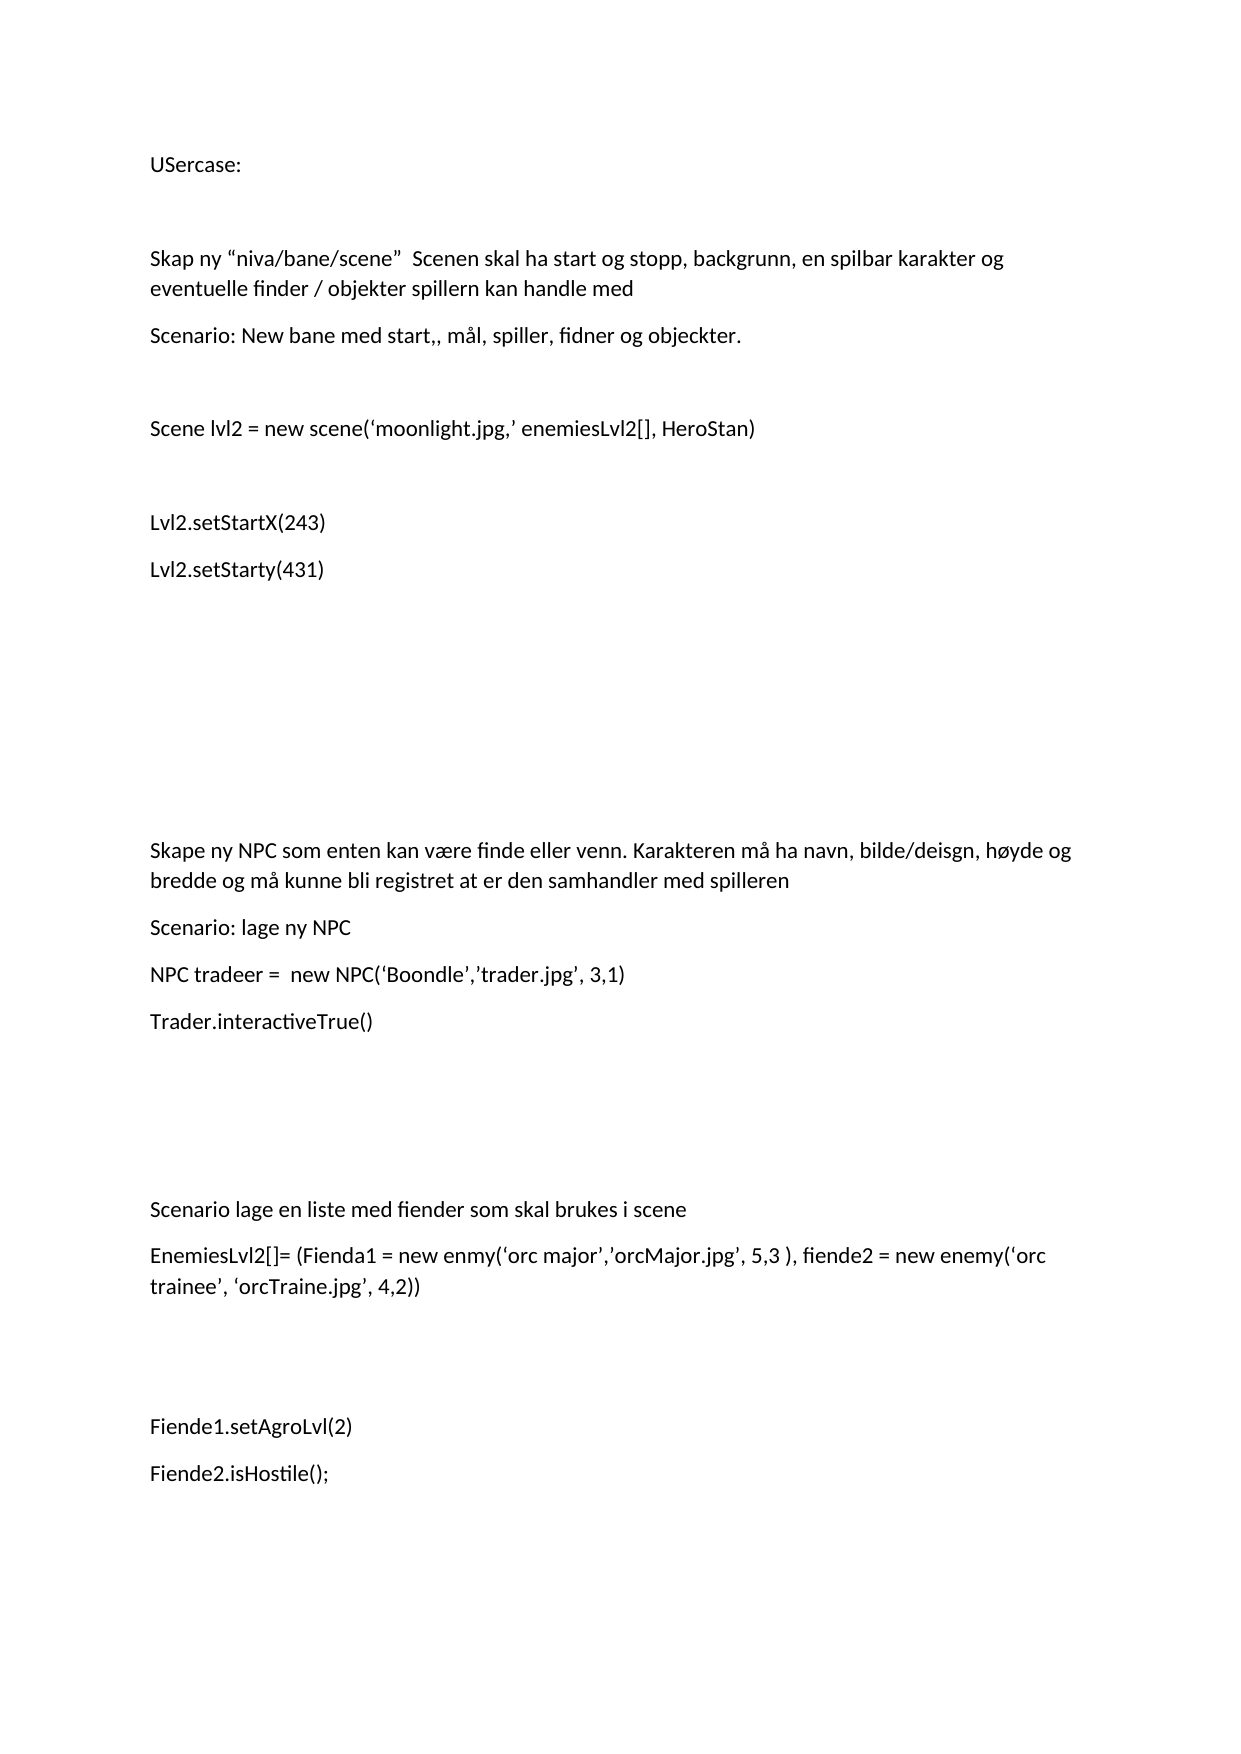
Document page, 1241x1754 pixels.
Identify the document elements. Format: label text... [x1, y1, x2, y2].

text Scenario: New bane med start,, mål, spiller, fidner og objeckter. [150, 321, 1090, 349]
text USercase: [150, 150, 1090, 178]
text Scenario lage en liste med fiender som skal brukes i scene [150, 1195, 1090, 1223]
text NPC tradeer = new NPC(‘Boondle’,’trader.jpg’, 3,1) [150, 960, 1090, 988]
text EnemiesLvl2[]= (Fienda1 = new enmy(‘orc major’,’orcMajor.jpg’, 5,3 ), fiende2 = new enemy(‘orc trainee’, ‘orcTraine.jpg’, 4,2)) [150, 1242, 1090, 1300]
text Scenario: lage ny NPC [150, 913, 1090, 942]
text Skape ny NPC som enten kan være finde eller venn. Karakteren må ha navn, bilde/deisgn, høyde og bredde og må kunne bli registret at er den samhandler med spilleren [150, 836, 1090, 895]
text Lvl2.setStarty(431) [150, 555, 1090, 583]
text Fiende1.setAgroLvl(2) [150, 1412, 1090, 1441]
text Fiende2.isHostile(); [150, 1459, 1090, 1487]
text Skap ny “niva/bane/scene” Scenen skal ha start og stopp, backgrunn, en spilbar karakter og eventuelle finder / objekter spillern kan handle med [150, 244, 1090, 302]
text Scene lvl2 = new scene(‘moonlight.jpg,’ enemiesLvl2[], HeroStan) [150, 414, 1090, 443]
text Lvl2.setStartX(243) [150, 508, 1090, 536]
text Trader.interactiveTrue() [150, 1007, 1090, 1035]
